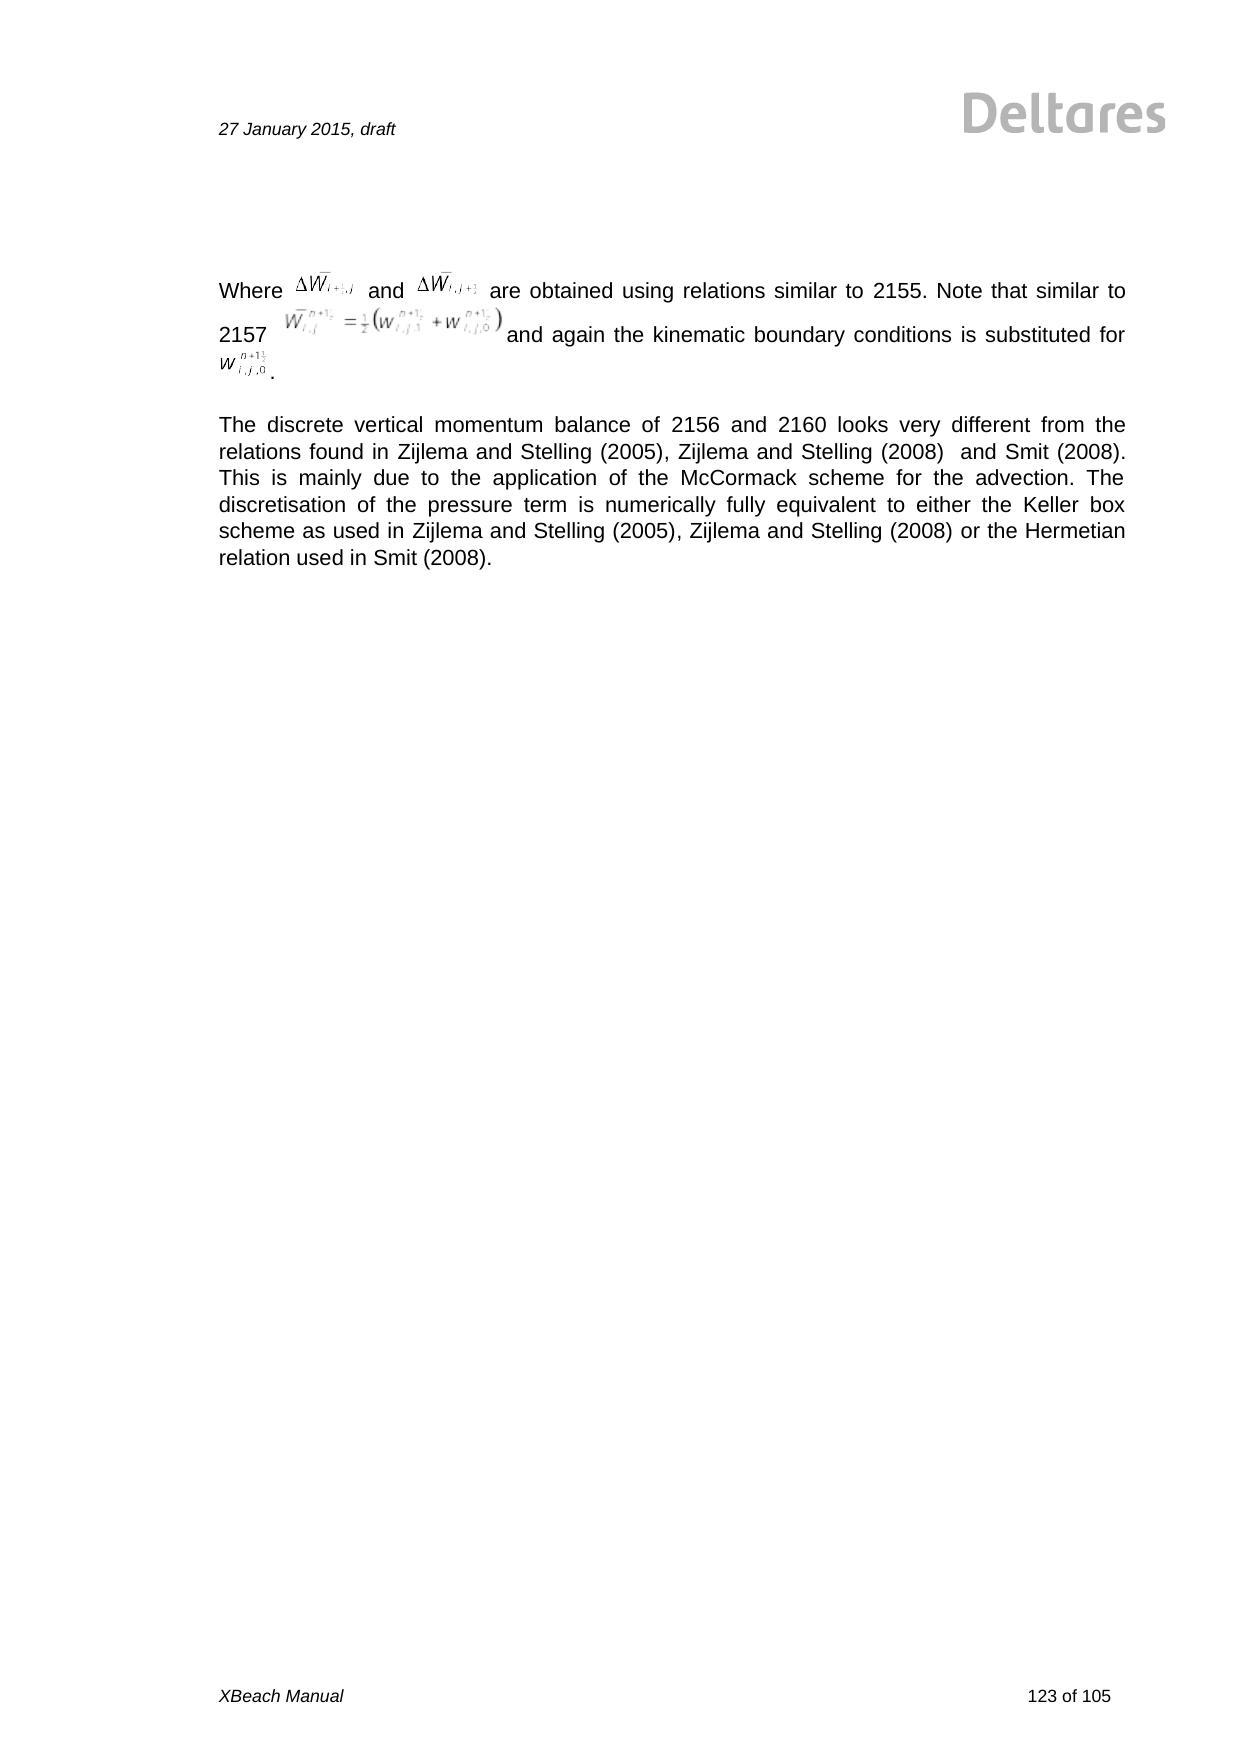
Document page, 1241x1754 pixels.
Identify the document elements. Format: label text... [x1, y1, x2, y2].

picture [964, 75, 1166, 133]
text Where and are obtained using relations similar to . Note that similar to and again the kinematic boundary conditions is substituted for . [218, 266, 1126, 384]
text The discrete vertical momentum balance of and looks very different from the relations found in Zijlema and Stelling (2005), Zijlema and Stelling (2008) and Smit (2008). This is mainly due to the application of the McCormack scheme for the advection. The discretisation of the pressure term is numerically fully equivalent to either the Keller box scheme as used in Zijlema and Stelling (2005), Zijlema and Stelling (2008) or the Hermetian relation used in Smit (2008). [218, 411, 1126, 570]
